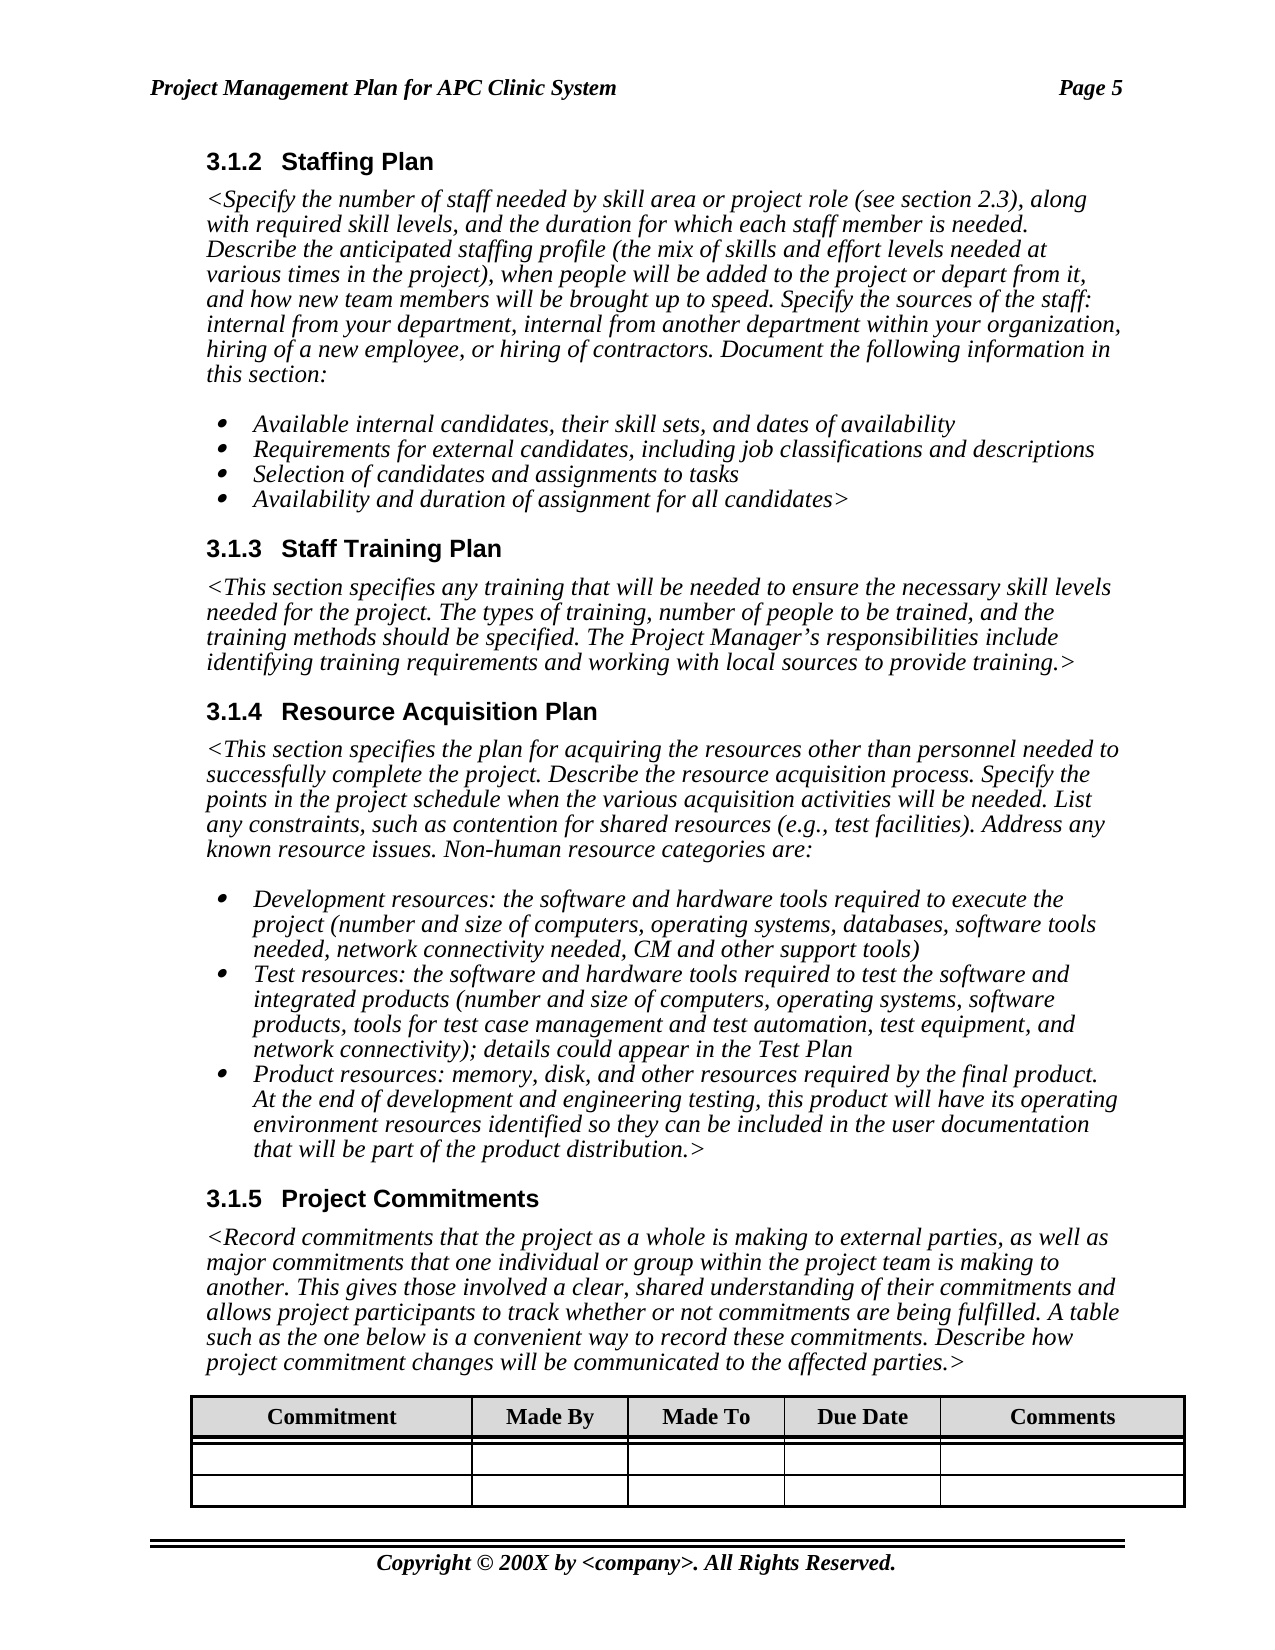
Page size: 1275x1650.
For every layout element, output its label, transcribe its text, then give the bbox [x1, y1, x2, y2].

table_cell [941, 1445, 1183, 1474]
table_cell [193, 1445, 471, 1474]
text Available internal candidates, their skill sets, and dates of availability [216, 412, 1125, 437]
text Development resources: the software and hardware tools required to execute the project (number and size of computers, operating systems, databases, software tools needed, network connectivity needed, CM and other support tools) [216, 887, 1125, 962]
subtitle Resource Acquisition Plan [206, 700, 1125, 725]
table_cell [941, 1476, 1183, 1505]
table_cell [785, 1476, 940, 1505]
table_header Comments [941, 1398, 1183, 1435]
text <Record commitments that the project as a whole is making to external parties, as well as major commitments that one individual or group within the project team is making to another. This gives those involved a clear, shared understanding of their commitments and allows project participants to track whether or not commitments are being fulfilled. A table such as the one below is a convenient way to record these commitments. Describe how project commitment changes will be communicated to the affected parties.> [206, 1225, 1125, 1375]
table_header Due Date [785, 1398, 940, 1435]
text Product resources: memory, disk, and other resources required by the final product. At the end of development and engineering testing, this product will have its operating environment resources identified so they can be included in the user documentation that will be part of the product distribution.> [216, 1062, 1125, 1162]
table_cell [193, 1476, 471, 1505]
text <This section specifies the plan for acquiring the resources other than personnel needed to successfully complete the project. Describe the resource acquisition process. Specify the points in the project schedule when the various acquisition activities will be needed. List any constraints, such as contention for shared resources (e.g., test facilities). Address any known resource issues. Non-human resource categories are: [206, 737, 1125, 862]
text Availability and duration of assignment for all candidates> [216, 487, 1125, 512]
table_cell [629, 1445, 784, 1474]
subtitle Staffing Plan [206, 150, 1125, 175]
subtitle Project Commitments [206, 1187, 1125, 1212]
table_cell [629, 1476, 784, 1505]
table_header Commitment [193, 1398, 471, 1435]
text Selection of candidates and assignments to tasks [216, 462, 1125, 487]
text Requirements for external candidates, including job classifications and descriptions [216, 437, 1125, 462]
table_header Made By [473, 1398, 627, 1435]
text <This section specifies any training that will be needed to ensure the necessary skill levels needed for the project. The types of training, number of people to be trained, and the training methods should be specified. The Project Manager’s responsibilities include identifying training requirements and working with local sources to provide training.> [206, 575, 1125, 675]
table_cell [473, 1476, 627, 1505]
subtitle Staff Training Plan [206, 537, 1125, 562]
text <Specify the number of staff needed by skill area or project role (see section 2.3), along with required skill levels, and the duration for which each staff member is needed. Describe the anticipated staffing profile (the mix of skills and effort levels needed at various times in the project), when people will be added to the project or depart from it, and how new team members will be brought up to speed. Specify the sources of the staff: internal from your department, internal from another department within your organization, hiring of a new employee, or hiring of contractors. Document the following information in this section: [206, 187, 1125, 387]
table_cell [473, 1445, 627, 1474]
table_cell [785, 1445, 940, 1474]
text Test resources: the software and hardware tools required to test the software and integrated products (number and size of computers, operating systems, software products, tools for test case management and test automation, test equipment, and network connectivity); details could appear in the Test Plan [216, 962, 1125, 1062]
table_header Made To [629, 1398, 784, 1435]
